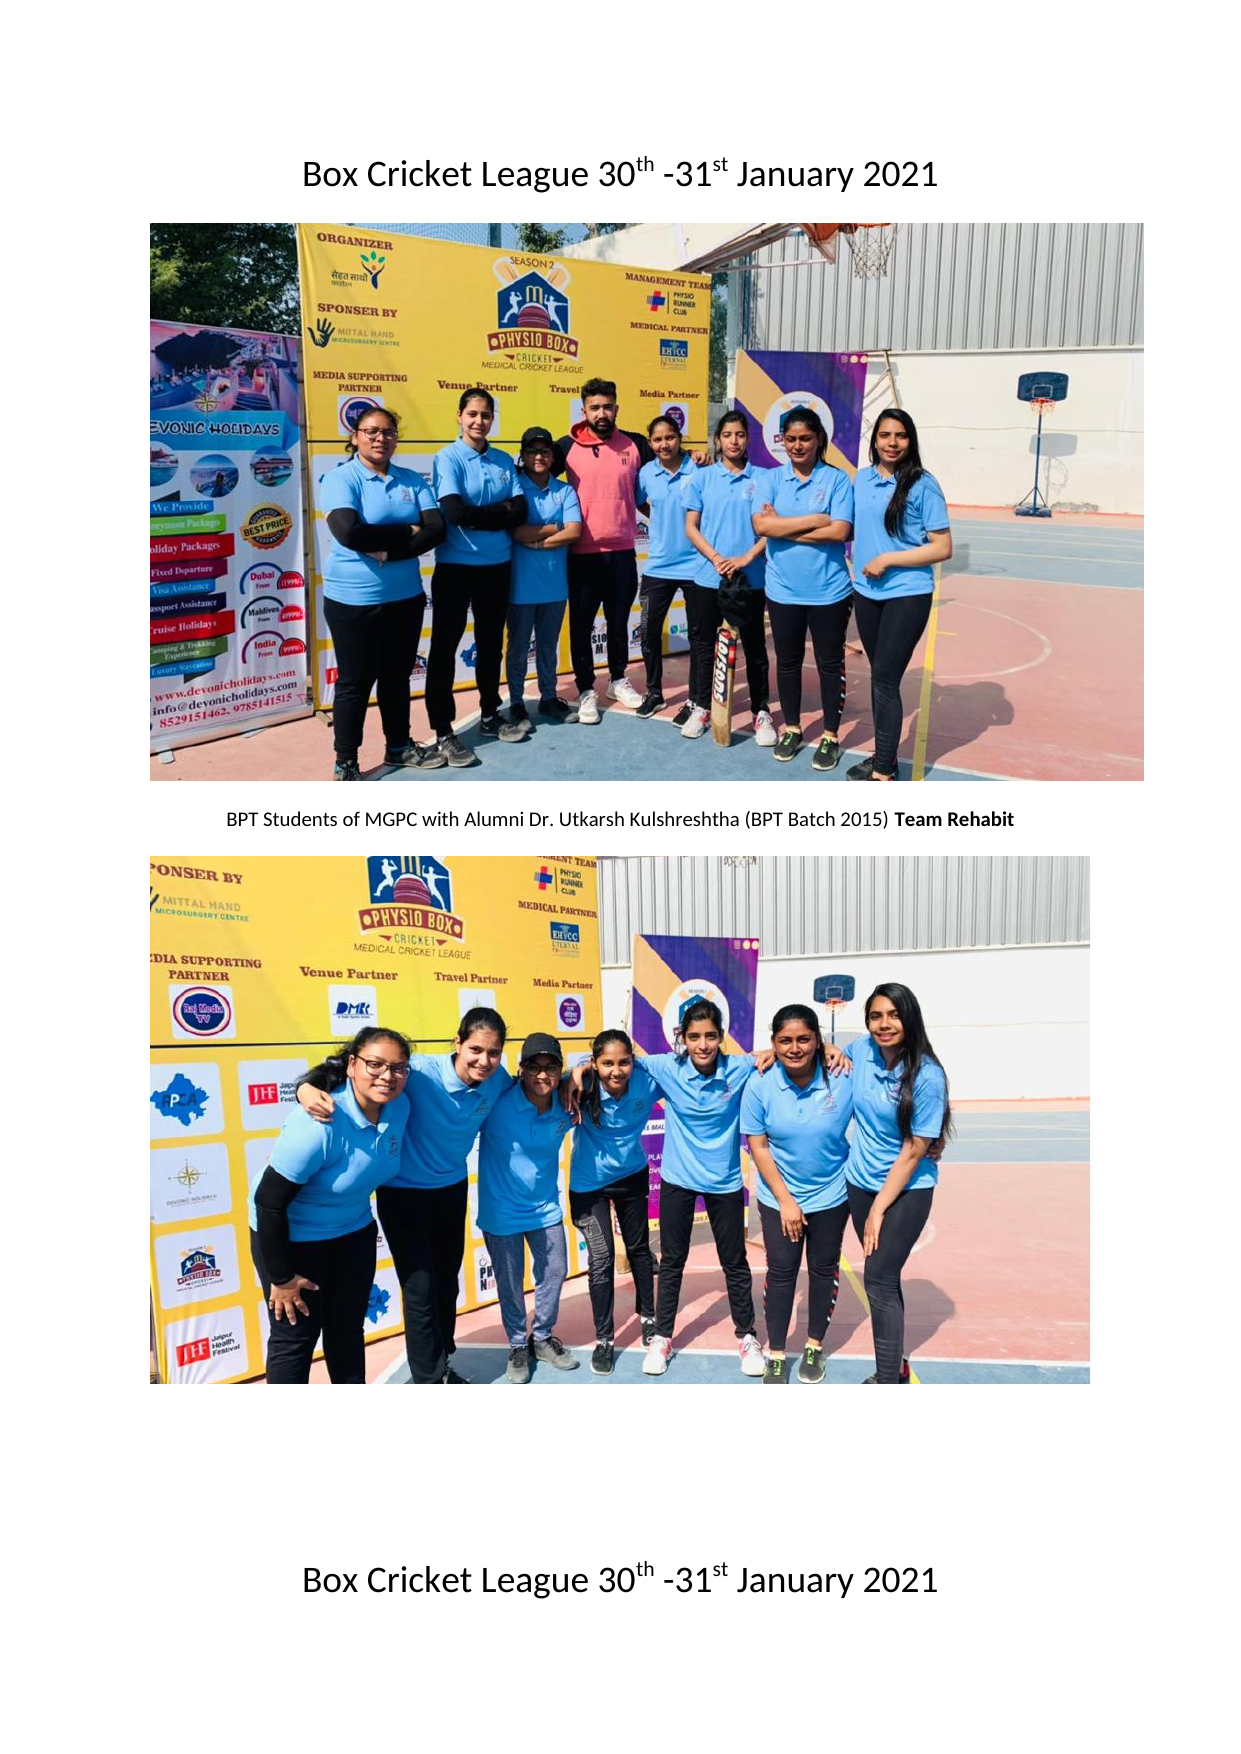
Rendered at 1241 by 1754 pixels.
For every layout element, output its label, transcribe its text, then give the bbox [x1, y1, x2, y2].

text Box Cricket League 30th -31st January 2021 [150, 1556, 1090, 1601]
picture [150, 856, 1091, 1384]
text BPT Students of MGPC with Alumni Dr. Utkarsh Kulshreshtha (BPT Batch 2015) Team Rehabit [150, 806, 1090, 831]
text Box Cricket League 30th -31st January 2021 [150, 150, 1090, 196]
picture [150, 223, 1144, 781]
